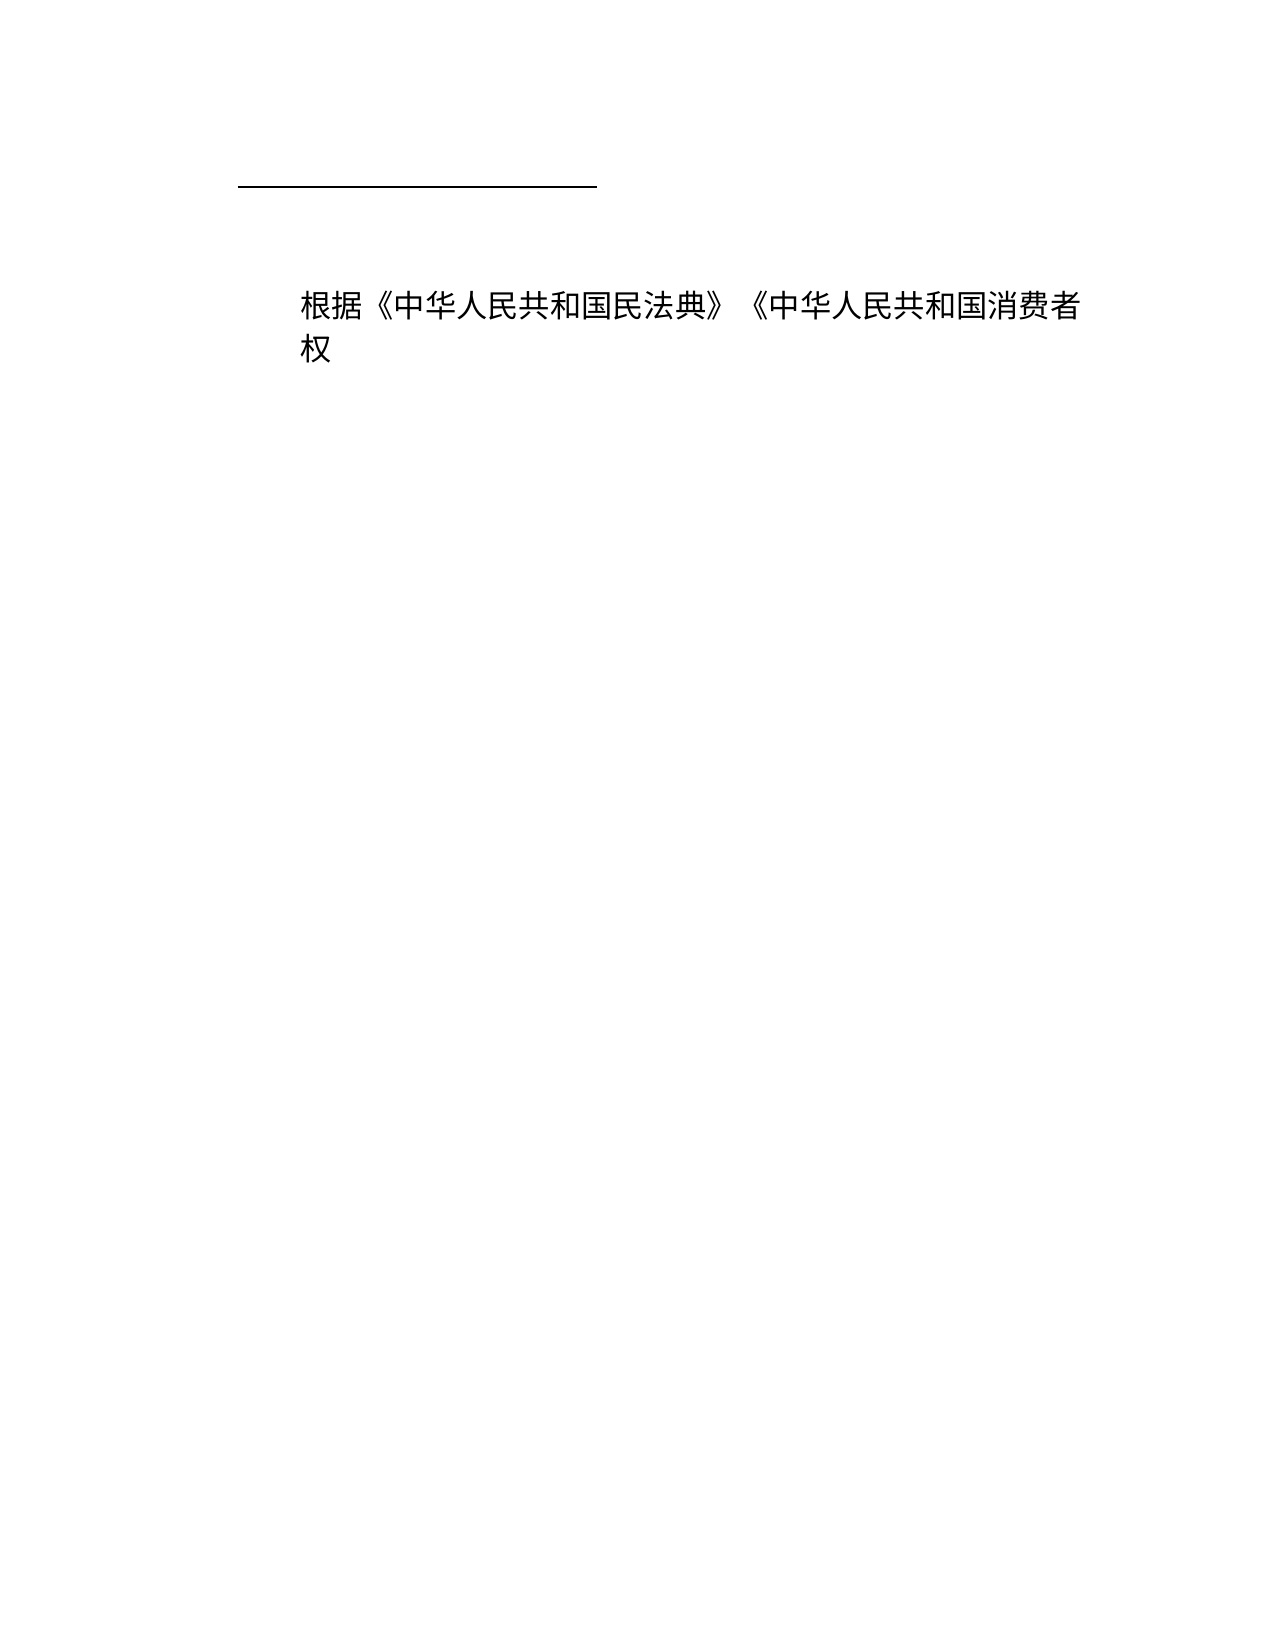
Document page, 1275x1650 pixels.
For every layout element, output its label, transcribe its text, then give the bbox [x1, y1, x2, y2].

text 根据《中华人民共和国民法典》《中华人民共和国消费者权 [300, 284, 1087, 369]
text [237, 150, 969, 193]
